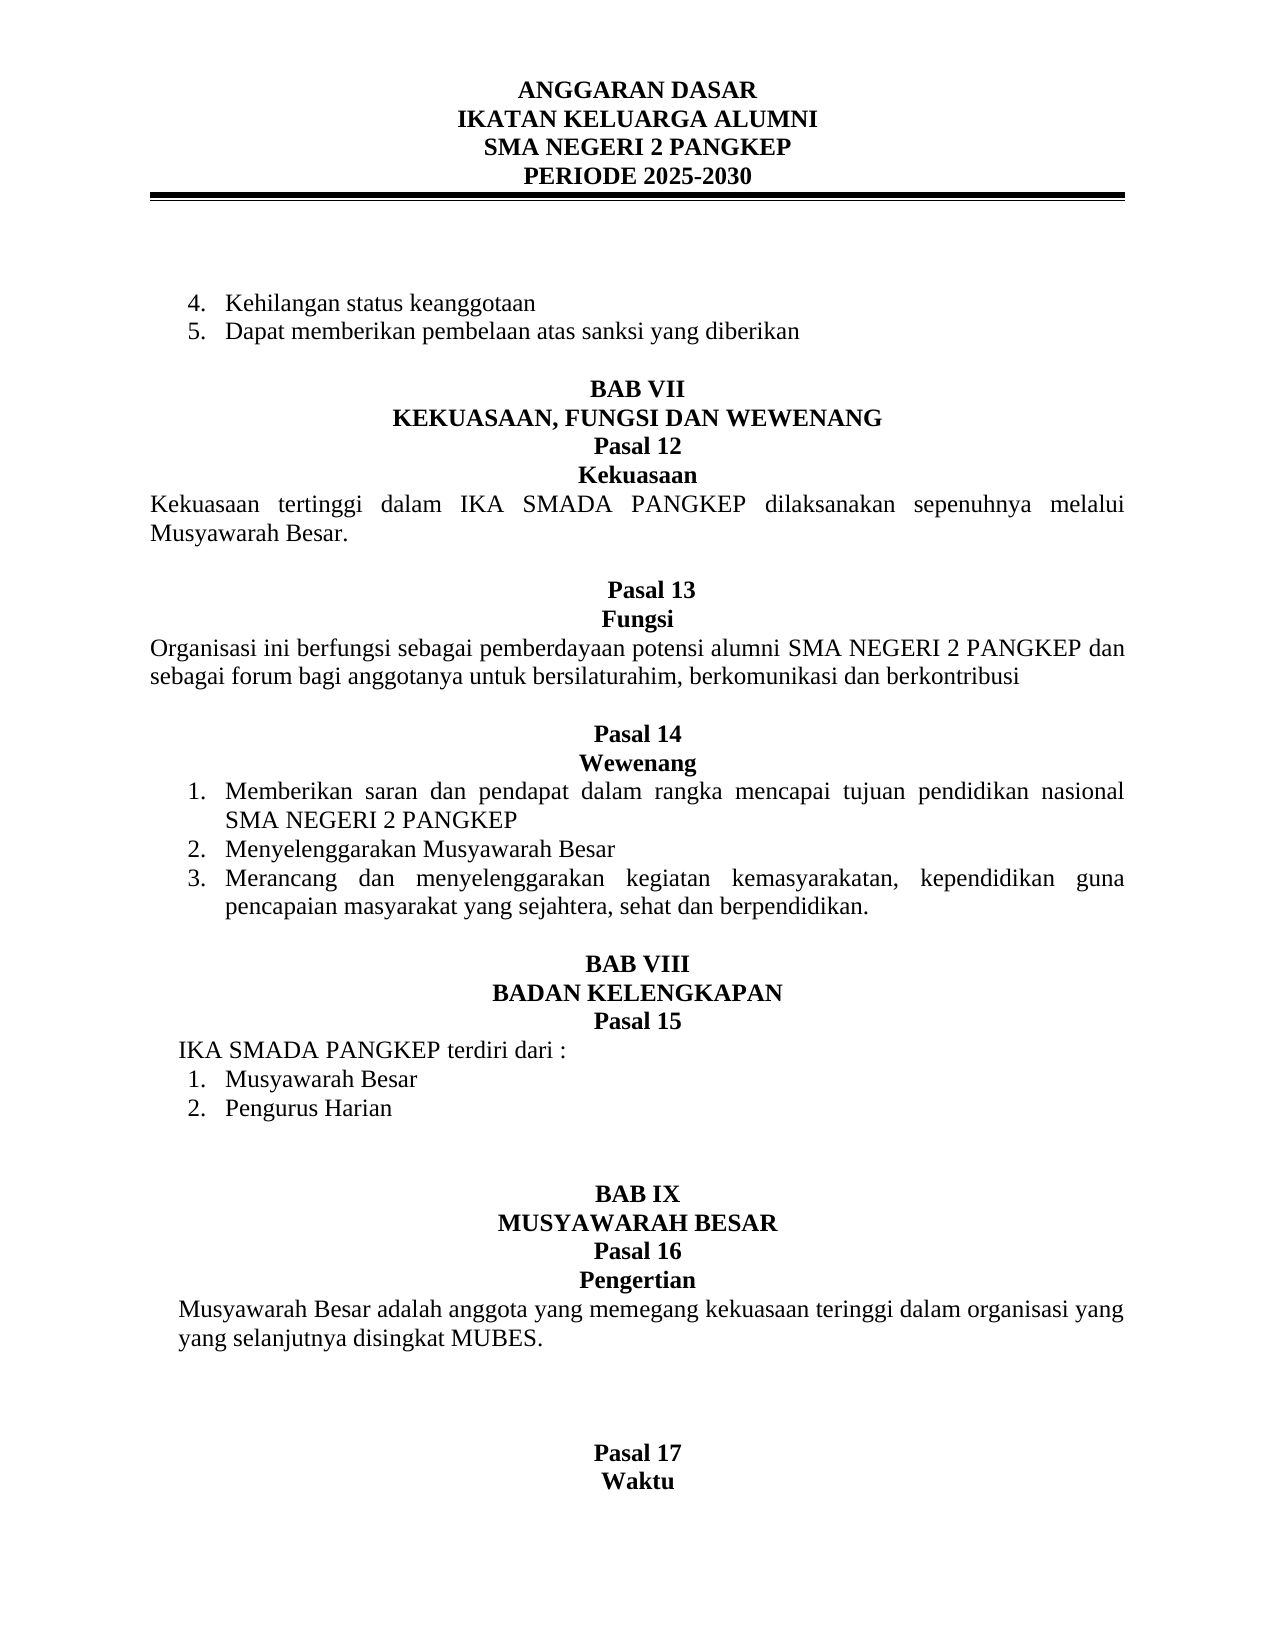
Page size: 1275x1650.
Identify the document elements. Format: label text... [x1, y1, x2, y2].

text Pasal 14 [150, 719, 1125, 748]
text IKA SMADA PANGKEP terdiri dari : [178, 1035, 1125, 1064]
text Kekuasaan tertinggi dalam IKA SMADA PANGKEP dilaksanakan sepenuhnya melalui Musyawarah Besar. [150, 489, 1125, 546]
text BADAN KELENGKAPAN [150, 978, 1125, 1006]
text Fungsi [150, 604, 1125, 633]
text Waktu [150, 1466, 1125, 1495]
text Pasal 13 [178, 575, 1125, 604]
text BAB VII [150, 374, 1125, 403]
list Dapat memberikan pembelaan atas sanksi yang diberikan [187, 316, 1125, 345]
list Pengurus Harian [187, 1093, 1125, 1121]
text Organisasi ini berfungsi sebagai pemberdayaan potensi alumni SMA NEGERI 2 PANGKEP dan sebagai forum bagi anggotanya untuk bersilaturahim, berkomunikasi dan berkontribusi [150, 633, 1125, 690]
text Pengertian [150, 1265, 1125, 1294]
text BAB IX [150, 1179, 1125, 1208]
list Merancang dan menyelenggarakan kegiatan kemasyarakatan, kependidikan guna pencapaian masyarakat yang sejahtera, sehat dan berpendidikan. [187, 863, 1125, 920]
list Musyawarah Besar [187, 1064, 1125, 1093]
list Menyelenggarakan Musyawarah Besar [187, 834, 1125, 863]
list Kehilangan status keanggotaan [187, 288, 1125, 316]
text Pasal 15 [150, 1006, 1125, 1035]
text Kekuasaan [150, 460, 1125, 489]
text Wewenang [150, 748, 1125, 776]
text MUSYAWARAH BESAR [150, 1208, 1125, 1236]
text BAB VIII [150, 949, 1125, 978]
text Pasal 17 [150, 1438, 1125, 1466]
text Pasal 16 [150, 1236, 1125, 1265]
text Musyawarah Besar adalah anggota yang memegang kekuasaan teringgi dalam organisasi yang yang selanjutnya disingkat MUBES. [178, 1294, 1125, 1351]
text KEKUASAAN, FUNGSI DAN WEWENANG [150, 403, 1125, 431]
list Memberikan saran dan pendapat dalam rangka mencapai tujuan pendidikan nasional SMA NEGERI 2 PANGKEP [187, 776, 1125, 834]
text Pasal 12 [150, 431, 1125, 460]
